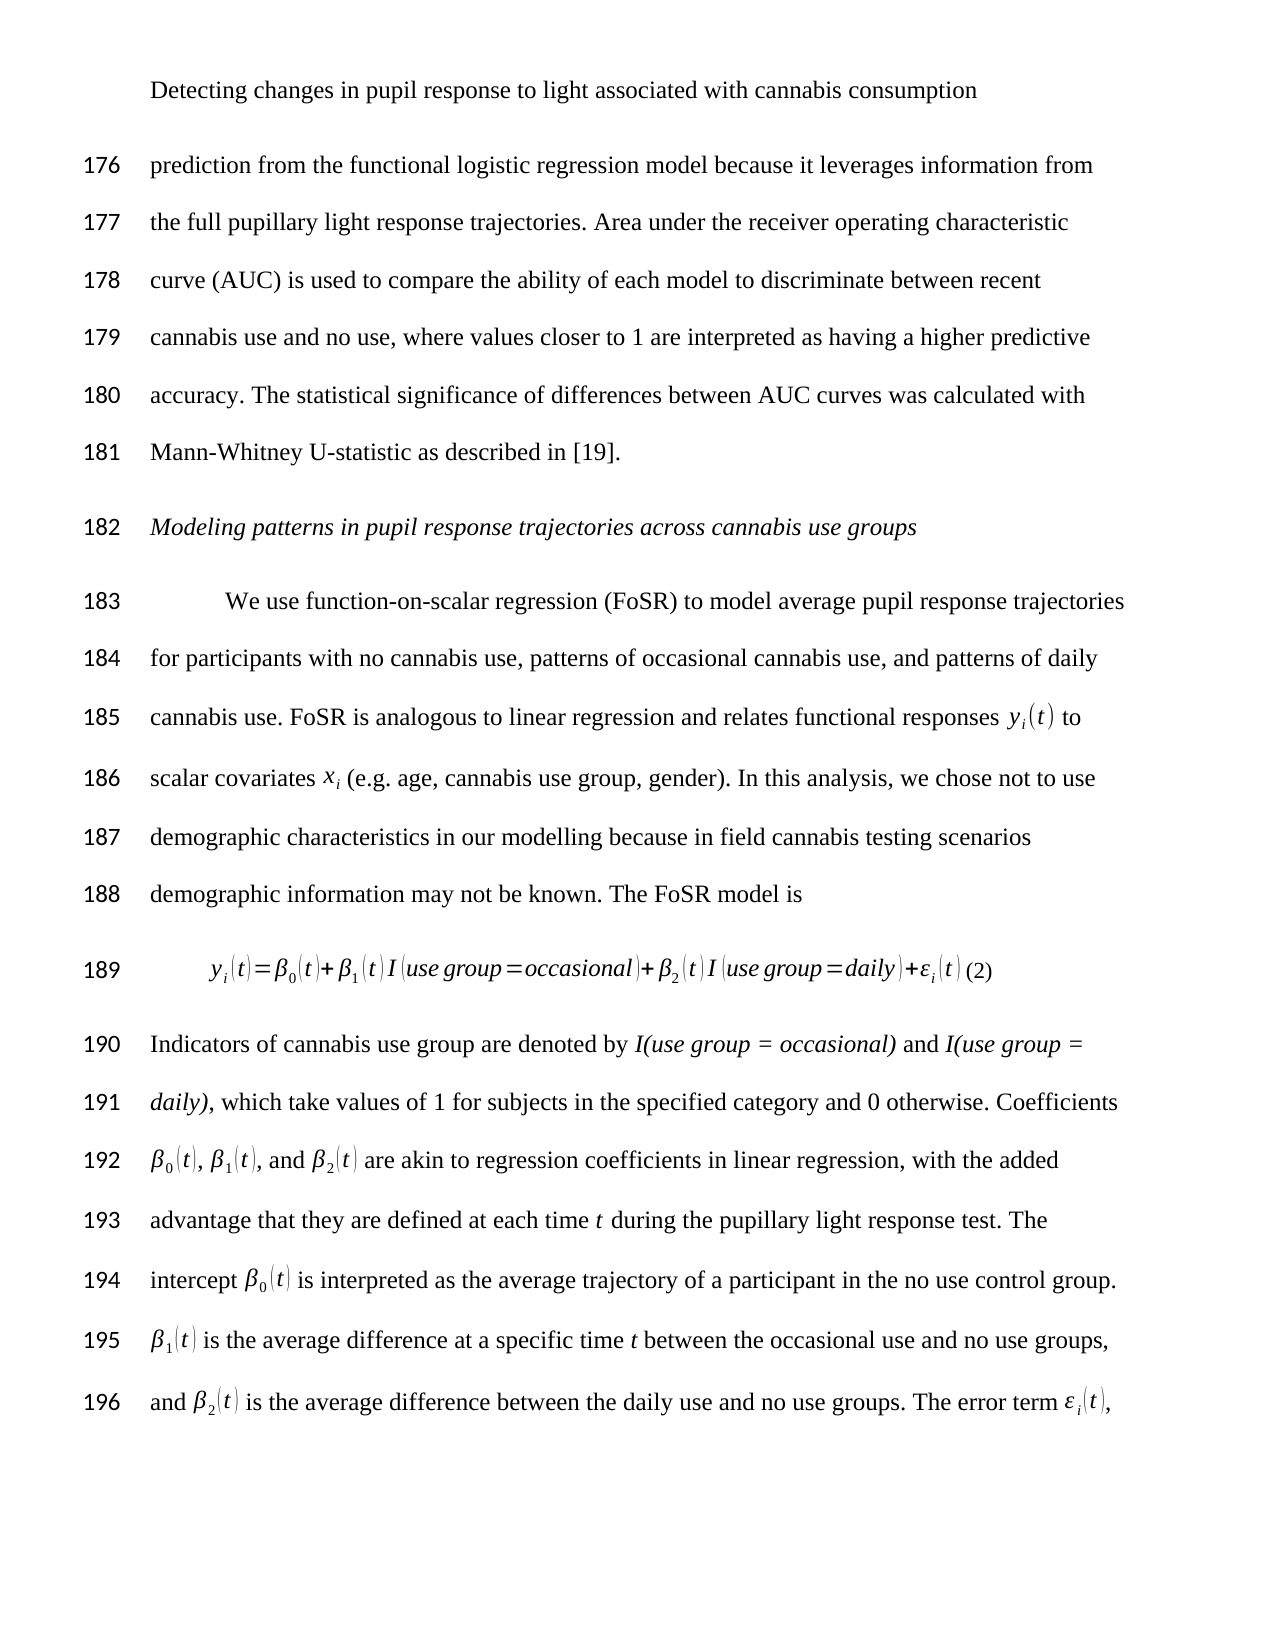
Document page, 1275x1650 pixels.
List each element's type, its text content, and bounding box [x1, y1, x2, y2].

text Modeling patterns in pupil response trajectories across cannabis use groups [150, 512, 1125, 540]
text We use function-on-scalar regression (FoSR) to model average pupil response trajectories for participants with no cannabis use, patterns of occasional cannabis use, and patterns of daily cannabis use. FoSR is analogous to linear regression and relates functional responses to scalar covariates (e.g. age, cannabis use group, gender). In this analysis, we chose not to use demographic characteristics in our modelling because in field cannabis testing scenarios demographic information may not be known. The FoSR model is [150, 586, 1125, 908]
text (2) [150, 953, 1050, 986]
